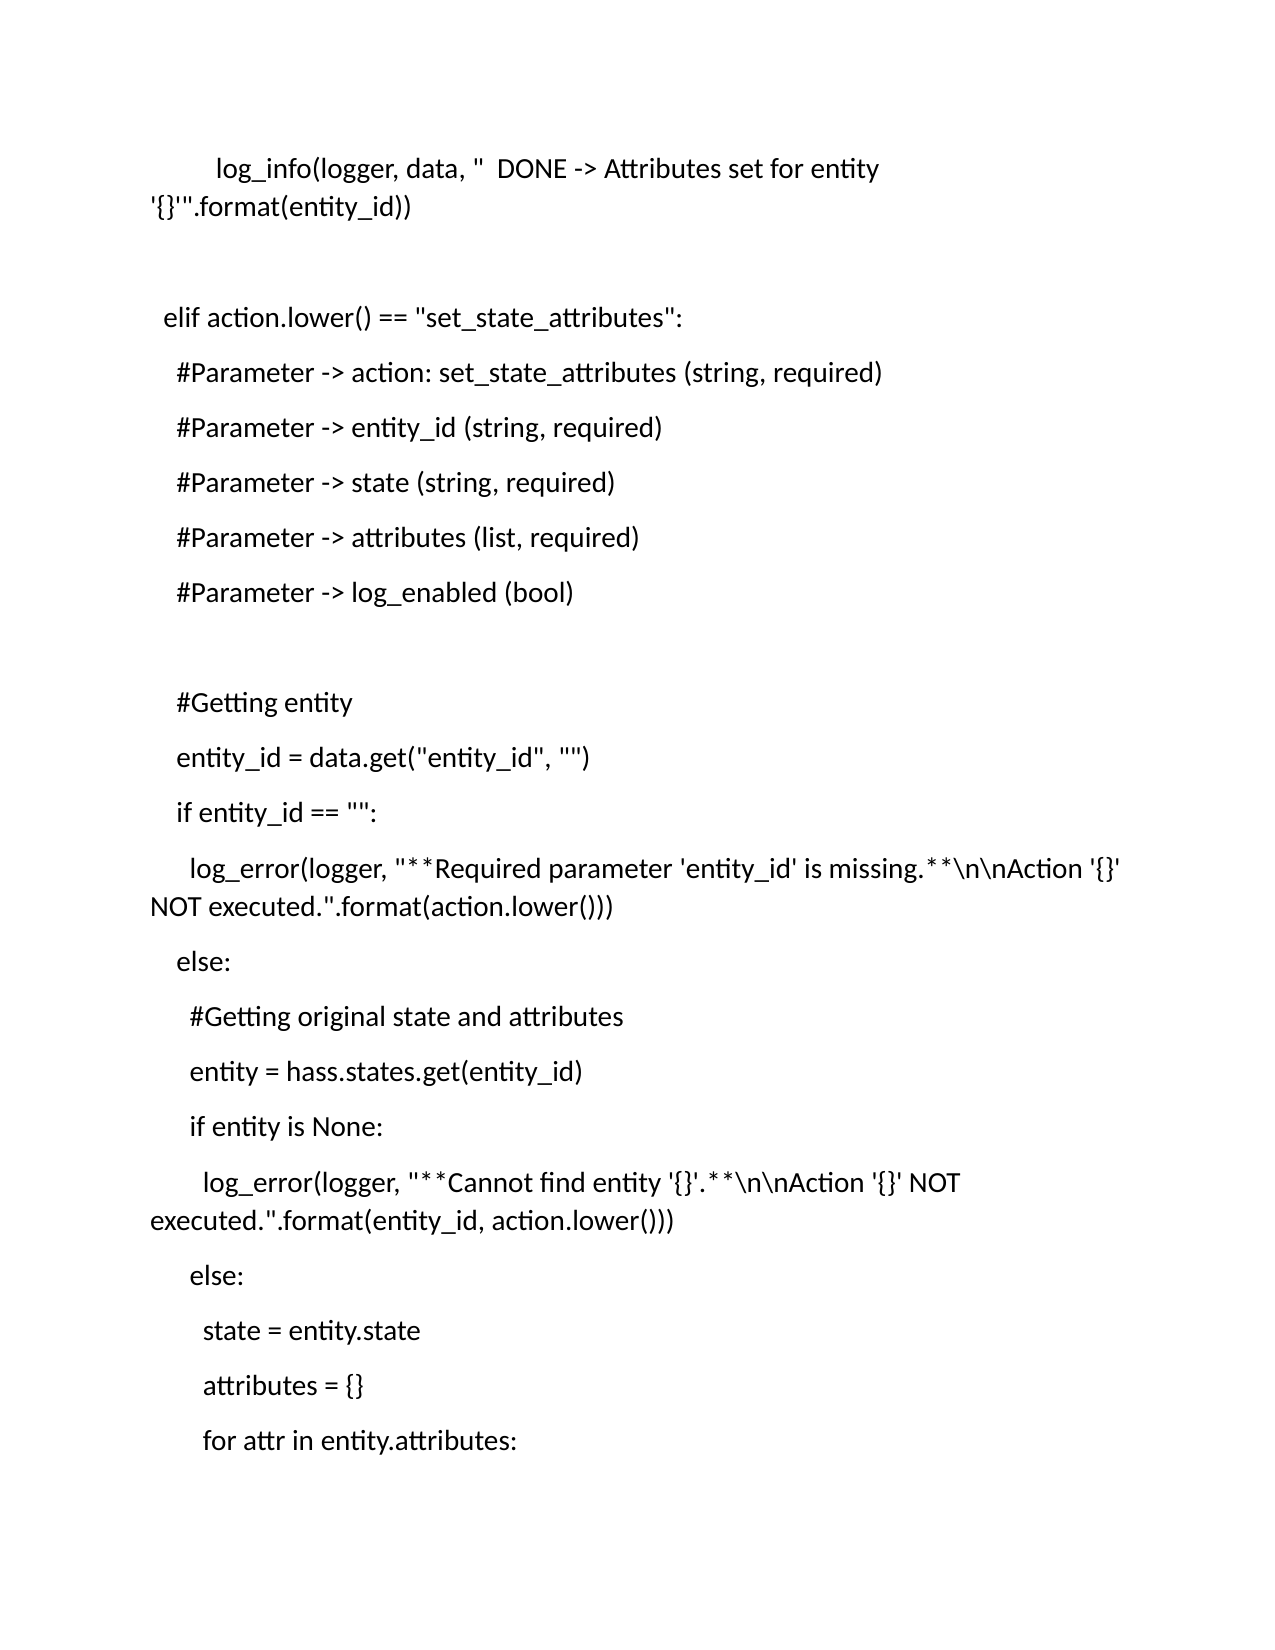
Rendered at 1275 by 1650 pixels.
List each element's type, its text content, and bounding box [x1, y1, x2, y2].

text #Parameter -> attributes (list, required) [150, 519, 1125, 555]
text elif action.lower() == "set_state_attributes": [150, 299, 1125, 334]
text #Parameter -> log_enabled (bool) [150, 574, 1125, 610]
text attributes = {} [150, 1367, 1125, 1403]
text #Parameter -> state (string, required) [150, 464, 1125, 499]
text entity_id = data.get("entity_id", "") [150, 739, 1125, 775]
text #Getting original state and attributes [150, 998, 1125, 1034]
text else: [150, 1257, 1125, 1293]
text else: [150, 943, 1125, 979]
text log_error(logger, "**Cannot find entity '{}'.**\n\nAction '{}' NOT executed.".format(entity_id, action.lower())) [150, 1164, 1125, 1238]
text log_error(logger, "**Required parameter 'entity_id' is missing.**\n\nAction '{}' NOT executed.".format(action.lower())) [150, 850, 1125, 924]
text if entity is None: [150, 1108, 1125, 1144]
text #Parameter -> action: set_state_attributes (string, required) [150, 354, 1125, 389]
text entity = hass.states.get(entity_id) [150, 1053, 1125, 1089]
text #Getting entity [150, 684, 1125, 720]
text #Parameter -> entity_id (string, required) [150, 409, 1125, 444]
text log_info(logger, data, " DONE -> Attributes set for entity '{}'".format(entity_id)) [150, 150, 1125, 224]
text state = entity.state [150, 1312, 1125, 1348]
text for attr in entity.attributes: [150, 1422, 1125, 1458]
text if entity_id == "": [150, 794, 1125, 830]
